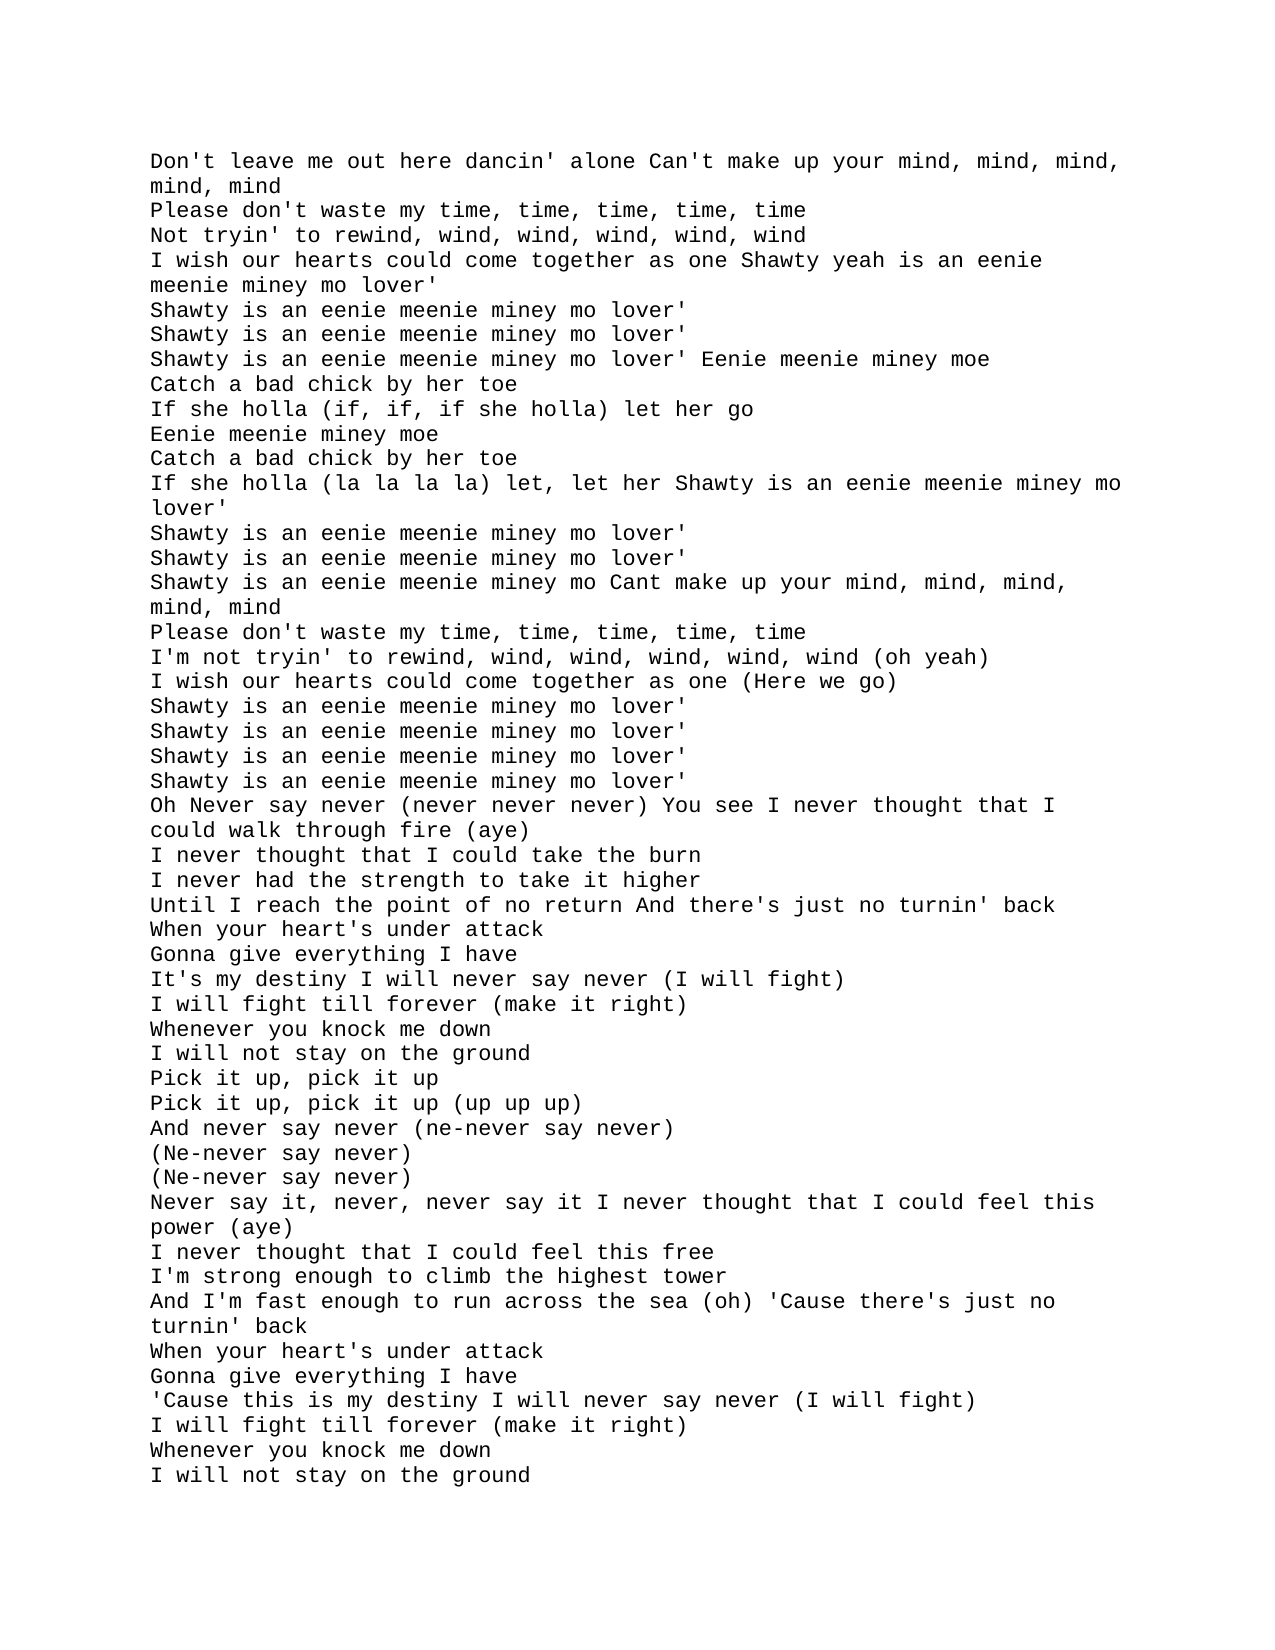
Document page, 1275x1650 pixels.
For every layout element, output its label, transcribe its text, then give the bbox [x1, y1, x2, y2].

text Don't leave me out here dancin' alone Can't make up your mind, mind, mind, mind, mind [150, 150, 1125, 199]
text Catch a bad chick by her toe [150, 447, 1125, 472]
text I never thought that I could feel this free [150, 1241, 1125, 1266]
text I will not stay on the ground [150, 1042, 1125, 1067]
text Gonna give everything I have [150, 943, 1125, 968]
text Please don't waste my time, time, time, time, time [150, 199, 1125, 224]
text (Ne-never say never) [150, 1142, 1125, 1166]
text Pick it up, pick it up (up up up) [150, 1092, 1125, 1117]
text Eenie meenie miney moe [150, 423, 1125, 447]
text I will fight till forever (make it right) [150, 1414, 1125, 1439]
text Not tryin' to rewind, wind, wind, wind, wind, wind [150, 224, 1125, 249]
text Gonna give everything I have [150, 1365, 1125, 1389]
text Oh Never say never (never never never) You see I never thought that I could walk through fire (aye) [150, 794, 1125, 844]
text Shawty is an eenie meenie miney mo lover' [150, 695, 1125, 720]
text If she holla (if, if, if she holla) let her go [150, 398, 1125, 423]
text Catch a bad chick by her toe [150, 373, 1125, 398]
text Shawty is an eenie meenie miney mo lover' [150, 770, 1125, 794]
text Pick it up, pick it up [150, 1067, 1125, 1092]
text And never say never (ne-never say never) [150, 1117, 1125, 1142]
text I wish our hearts could come together as one (Here we go) [150, 671, 1125, 695]
text Shawty is an eenie meenie miney mo lover' Eenie meenie miney moe [150, 348, 1125, 373]
text I never thought that I could take the burn [150, 844, 1125, 869]
text I wish our hearts could come together as one Shawty yeah is an eenie meenie miney mo lover' [150, 249, 1125, 299]
text Shawty is an eenie meenie miney mo Cant make up your mind, mind, mind, mind, mind [150, 571, 1125, 621]
text And I'm fast enough to run across the sea (oh) 'Cause there's just no turnin' back [150, 1290, 1125, 1340]
text Shawty is an eenie meenie miney mo lover' [150, 720, 1125, 745]
text 'Cause this is my destiny I will never say never (I will fight) [150, 1389, 1125, 1414]
text Never say it, never, never say it I never thought that I could feel this power (aye) [150, 1191, 1125, 1241]
text When your heart's under attack [150, 1340, 1125, 1365]
text Shawty is an eenie meenie miney mo lover' [150, 547, 1125, 571]
text Shawty is an eenie meenie miney mo lover' [150, 745, 1125, 770]
text If she holla (la la la la) let, let her Shawty is an eenie meenie miney mo lover' [150, 472, 1125, 522]
text I never had the strength to take it higher [150, 869, 1125, 894]
text I'm strong enough to climb the highest tower [150, 1266, 1125, 1290]
text Whenever you knock me down [150, 1439, 1125, 1464]
text I'm not tryin' to rewind, wind, wind, wind, wind, wind (oh yeah) [150, 646, 1125, 671]
text (Ne-never say never) [150, 1166, 1125, 1191]
text Until I reach the point of no return And there's just no turnin' back [150, 894, 1125, 918]
text I will fight till forever (make it right) [150, 993, 1125, 1018]
text Shawty is an eenie meenie miney mo lover' [150, 299, 1125, 323]
text Shawty is an eenie meenie miney mo lover' [150, 323, 1125, 348]
text Whenever you knock me down [150, 1018, 1125, 1042]
text Shawty is an eenie meenie miney mo lover' [150, 522, 1125, 547]
text Please don't waste my time, time, time, time, time [150, 621, 1125, 646]
text When your heart's under attack [150, 918, 1125, 943]
text It's my destiny I will never say never (I will fight) [150, 968, 1125, 993]
text I will not stay on the ground [150, 1464, 1125, 1489]
